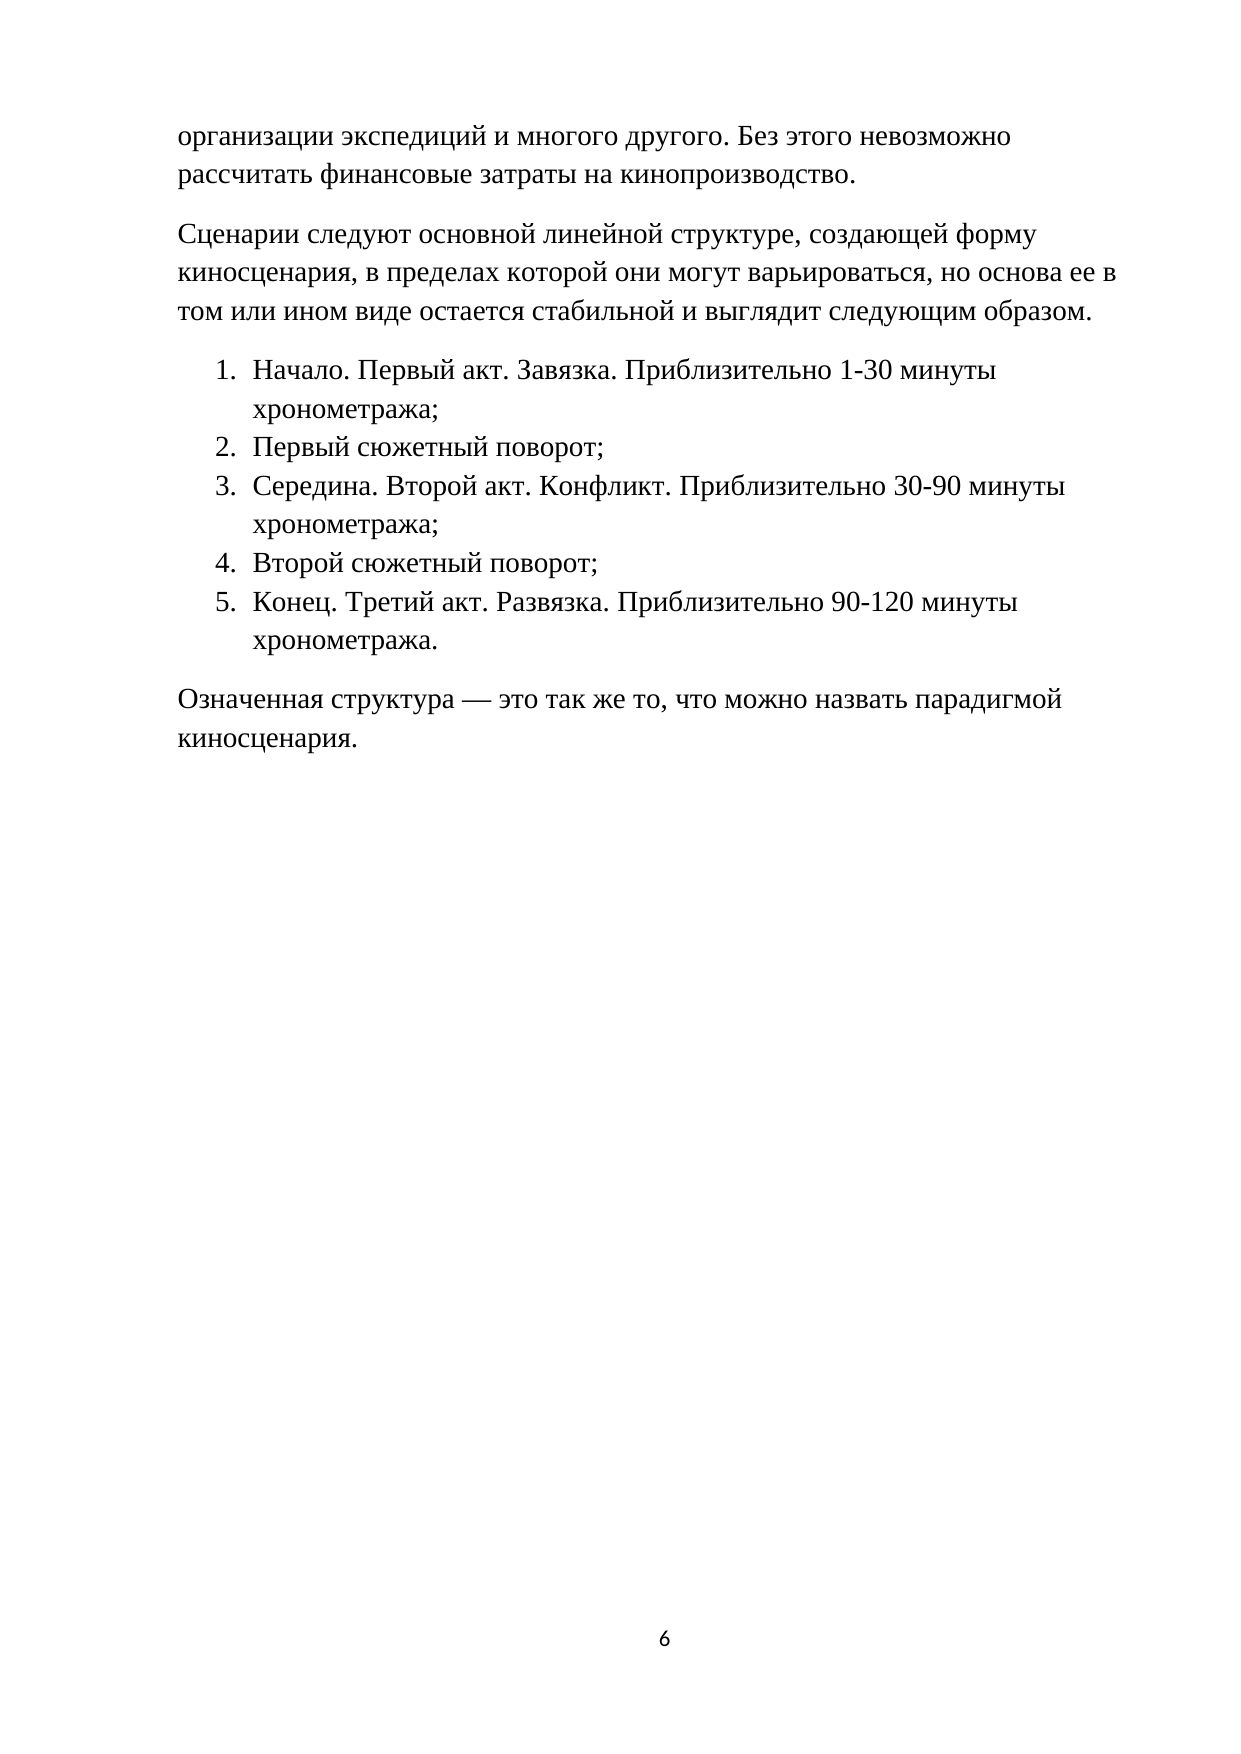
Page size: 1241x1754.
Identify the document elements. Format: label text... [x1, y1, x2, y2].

list Первый сюжетный поворот; [215, 429, 1152, 463]
list Середина. Второй акт. Конфликт. Приблизительно 30-90 минуты хронометража; [215, 468, 1152, 540]
list Второй сюжетный поворот; [215, 545, 1152, 579]
list Конец. Третий акт. Развязка. Приблизительно 90-120 минуты хронометража. [215, 584, 1152, 656]
text Означенная структура — это так же то, что можно назвать парадигмой киносценария. [177, 682, 1152, 754]
list Начало. Первый акт. Завязка. Приблизительно 1-30 минуты хронометража; [215, 352, 1152, 424]
text Сценарии следуют основной линейной структуре, создающей форму киносценария, в пределах которой они могут варьироваться, но основа ее в том или ином виде остается стабильной и выглядит следующим образом. [177, 216, 1152, 327]
